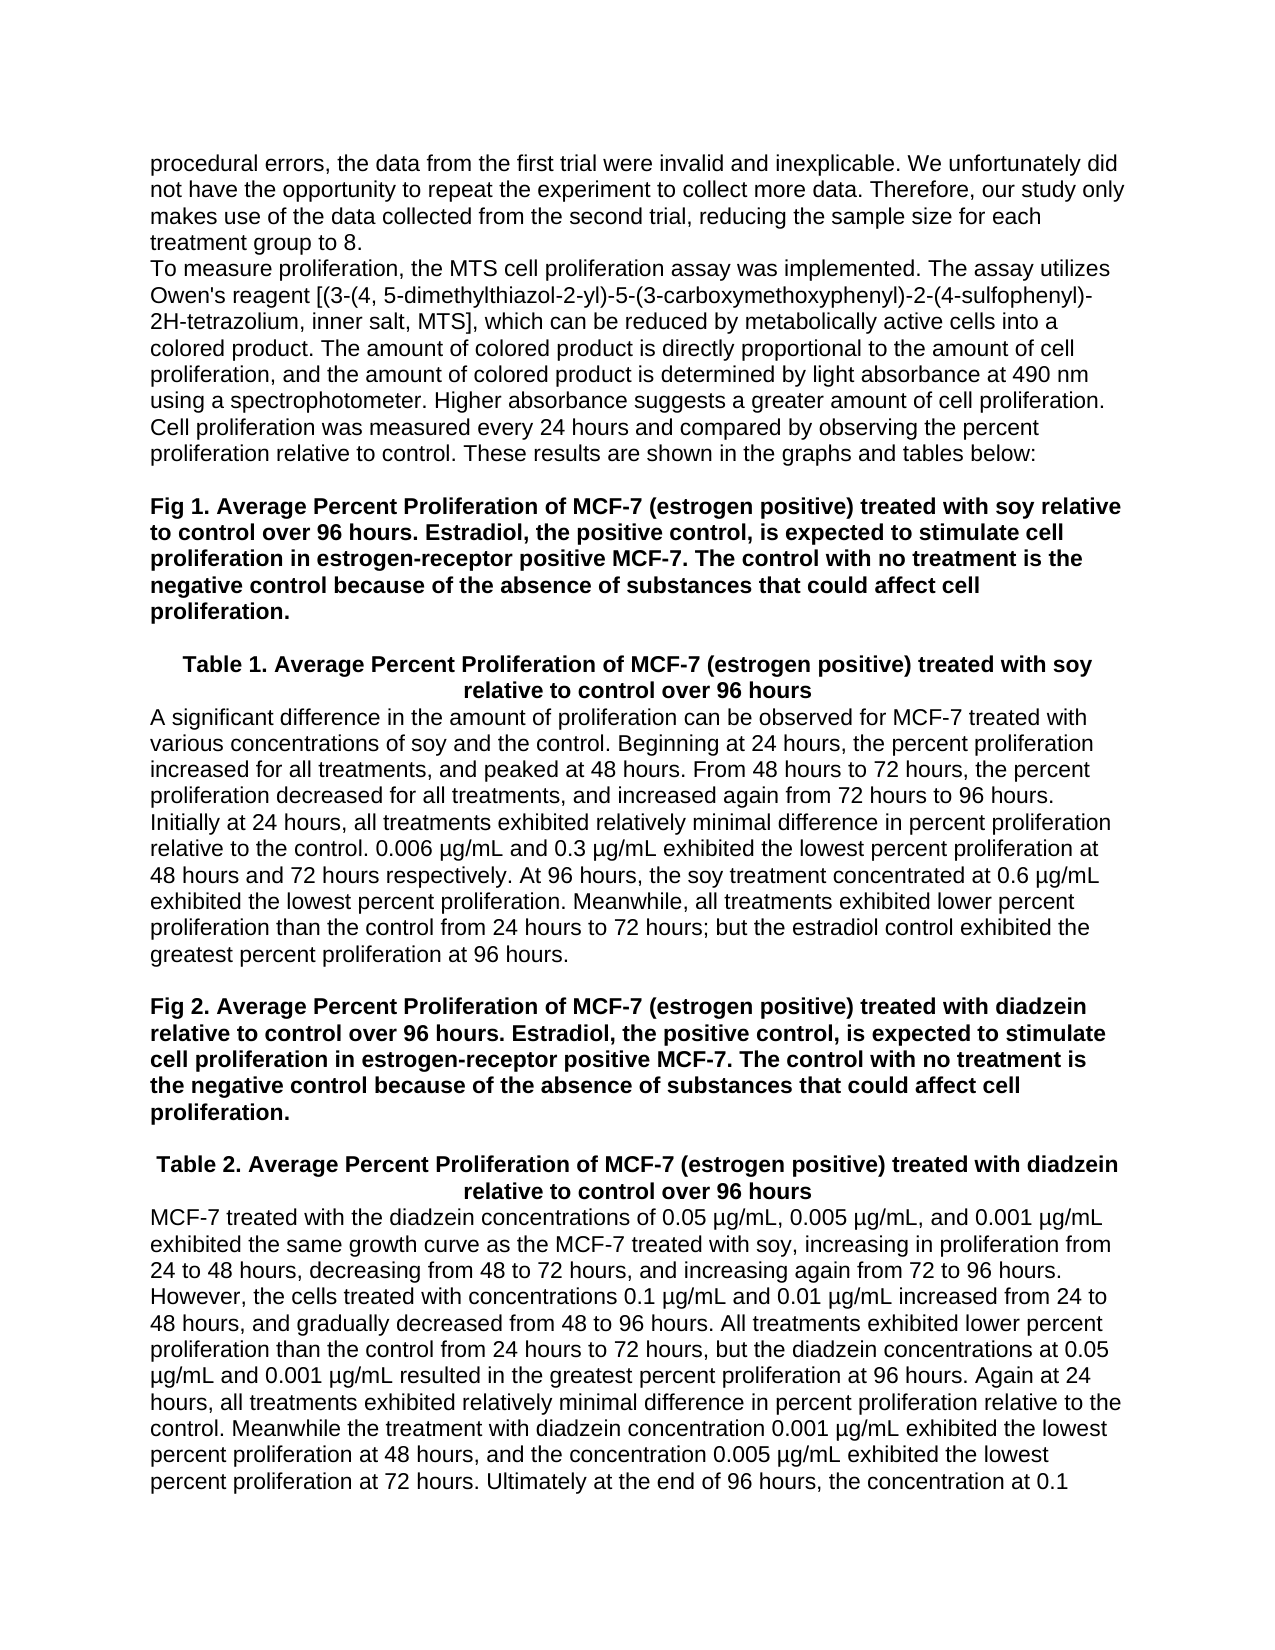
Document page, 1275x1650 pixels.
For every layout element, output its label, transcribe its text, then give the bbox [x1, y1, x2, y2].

text Table 2. Average Percent Proliferation of MCF-7 (estrogen positive) treated with diadzein relative to control over 96 hours [150, 1151, 1125, 1204]
text Table 1. Average Percent Proliferation of MCF-7 (estrogen positive) treated with soy relative to control over 96 hours [150, 651, 1125, 703]
text Fig 2. Average Percent Proliferation of MCF-7 (estrogen positive) treated with diadzein relative to control over 96 hours. Estradiol, the positive control, is expected to stimulate cell proliferation in estrogen-receptor positive MCF-7. The control with no treatment is the negative control because of the absence of substances that could affect cell proliferation. [150, 993, 1125, 1125]
text A significant difference in the amount of proliferation can be observed for MCF-7 treated with various concentrations of soy and the control. Beginning at 24 hours, the percent proliferation increased for all treatments, and peaked at 48 hours. From 48 hours to 72 hours, the percent proliferation decreased for all treatments, and increased again from 72 hours to 96 hours. Initially at 24 hours, all treatments exhibited relatively minimal difference in percent proliferation relative to the control. 0.006 µg/mL and 0.3 µg/mL exhibited the lowest percent proliferation at 48 hours and 72 hours respectively. At 96 hours, the soy treatment concentrated at 0.6 µg/mL exhibited the lowest percent proliferation. Meanwhile, all treatments exhibited lower percent proliferation than the control from 24 hours to 72 hours; but the estradiol control exhibited the greatest percent proliferation at 96 hours. [150, 703, 1125, 967]
text Fig 1. Average Percent Proliferation of MCF-7 (estrogen positive) treated with soy relative to control over 96 hours. Estradiol, the positive control, is expected to stimulate cell proliferation in estrogen-receptor positive MCF-7. The control with no treatment is the negative control because of the absence of substances that could affect cell proliferation. [150, 493, 1125, 624]
text To measure proliferation, the MTS cell proliferation assay was implemented. The assay utilizes Owen's reagent [(3-(4, 5-dimethylthiazol-2-yl)-5-(3-carboxymethoxyphenyl)-2-(4-sulfophenyl)-2H-tetrazolium, inner salt, MTS], which can be reduced by metabolically active cells into a colored product. The amount of colored product is directly proportional to the amount of cell proliferation, and the amount of colored product is determined by light absorbance at 490 nm using a spectrophotometer. Higher absorbance suggests a greater amount of cell proliferation. Cell proliferation was measured every 24 hours and compared by observing the percent proliferation relative to control. These results are shown in the graphs and tables below: [150, 255, 1125, 466]
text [150, 1204, 1125, 1494]
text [150, 150, 1125, 255]
